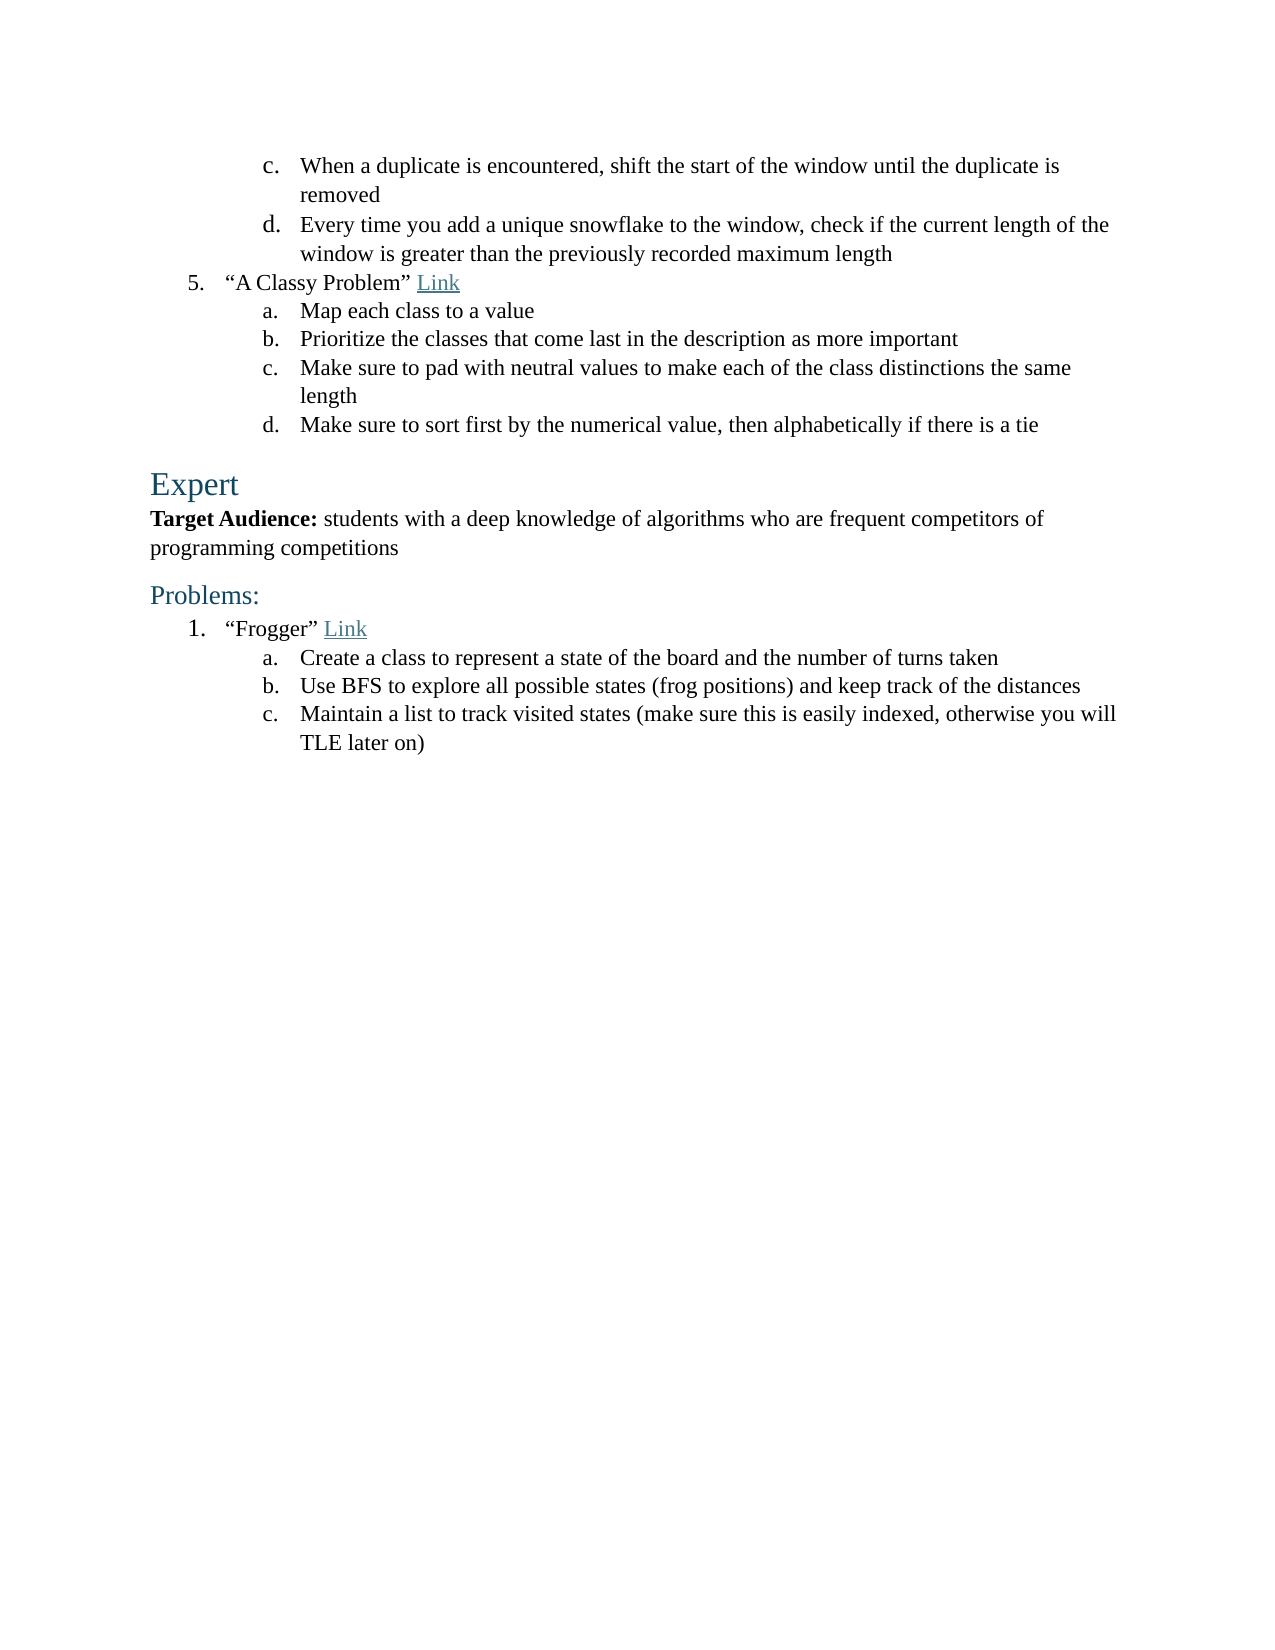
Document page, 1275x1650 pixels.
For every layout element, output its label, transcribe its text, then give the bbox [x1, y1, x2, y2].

list Prioritize the classes that come last in the description as more important [262, 325, 1125, 352]
list Make sure to pad with neutral values to make each of the class distinctions the same length [262, 354, 1125, 409]
list Create a class to represent a state of the board and the number of turns taken [262, 644, 1125, 670]
list Make sure to sort first by the numerical value, then alphabetically if there is a tie [262, 411, 1125, 437]
list “Frogger” Link [187, 613, 1125, 641]
list When a duplicate is encountered, shift the start of the window until the duplicate is removed [262, 150, 1125, 207]
list Map each class to a value [262, 297, 1125, 323]
subtitle Problems: [150, 579, 1125, 610]
subtitle Expert [150, 464, 1125, 502]
list Maintain a list to track visited states (make sure this is easily indexed, otherwise you will TLE later on) [262, 701, 1125, 755]
list Every time you add a unique snowflake to the window, check if the current length of the window is greater than the previously recorded maximum length [262, 209, 1125, 266]
list Use BFS to explore all possible states (frog positions) and keep track of the distances [262, 672, 1125, 698]
text Target Audience: students with a deep knowledge of algorithms who are frequent competitors of programming competitions [150, 506, 1125, 560]
list “A Classy Problem” Link [187, 268, 1125, 295]
